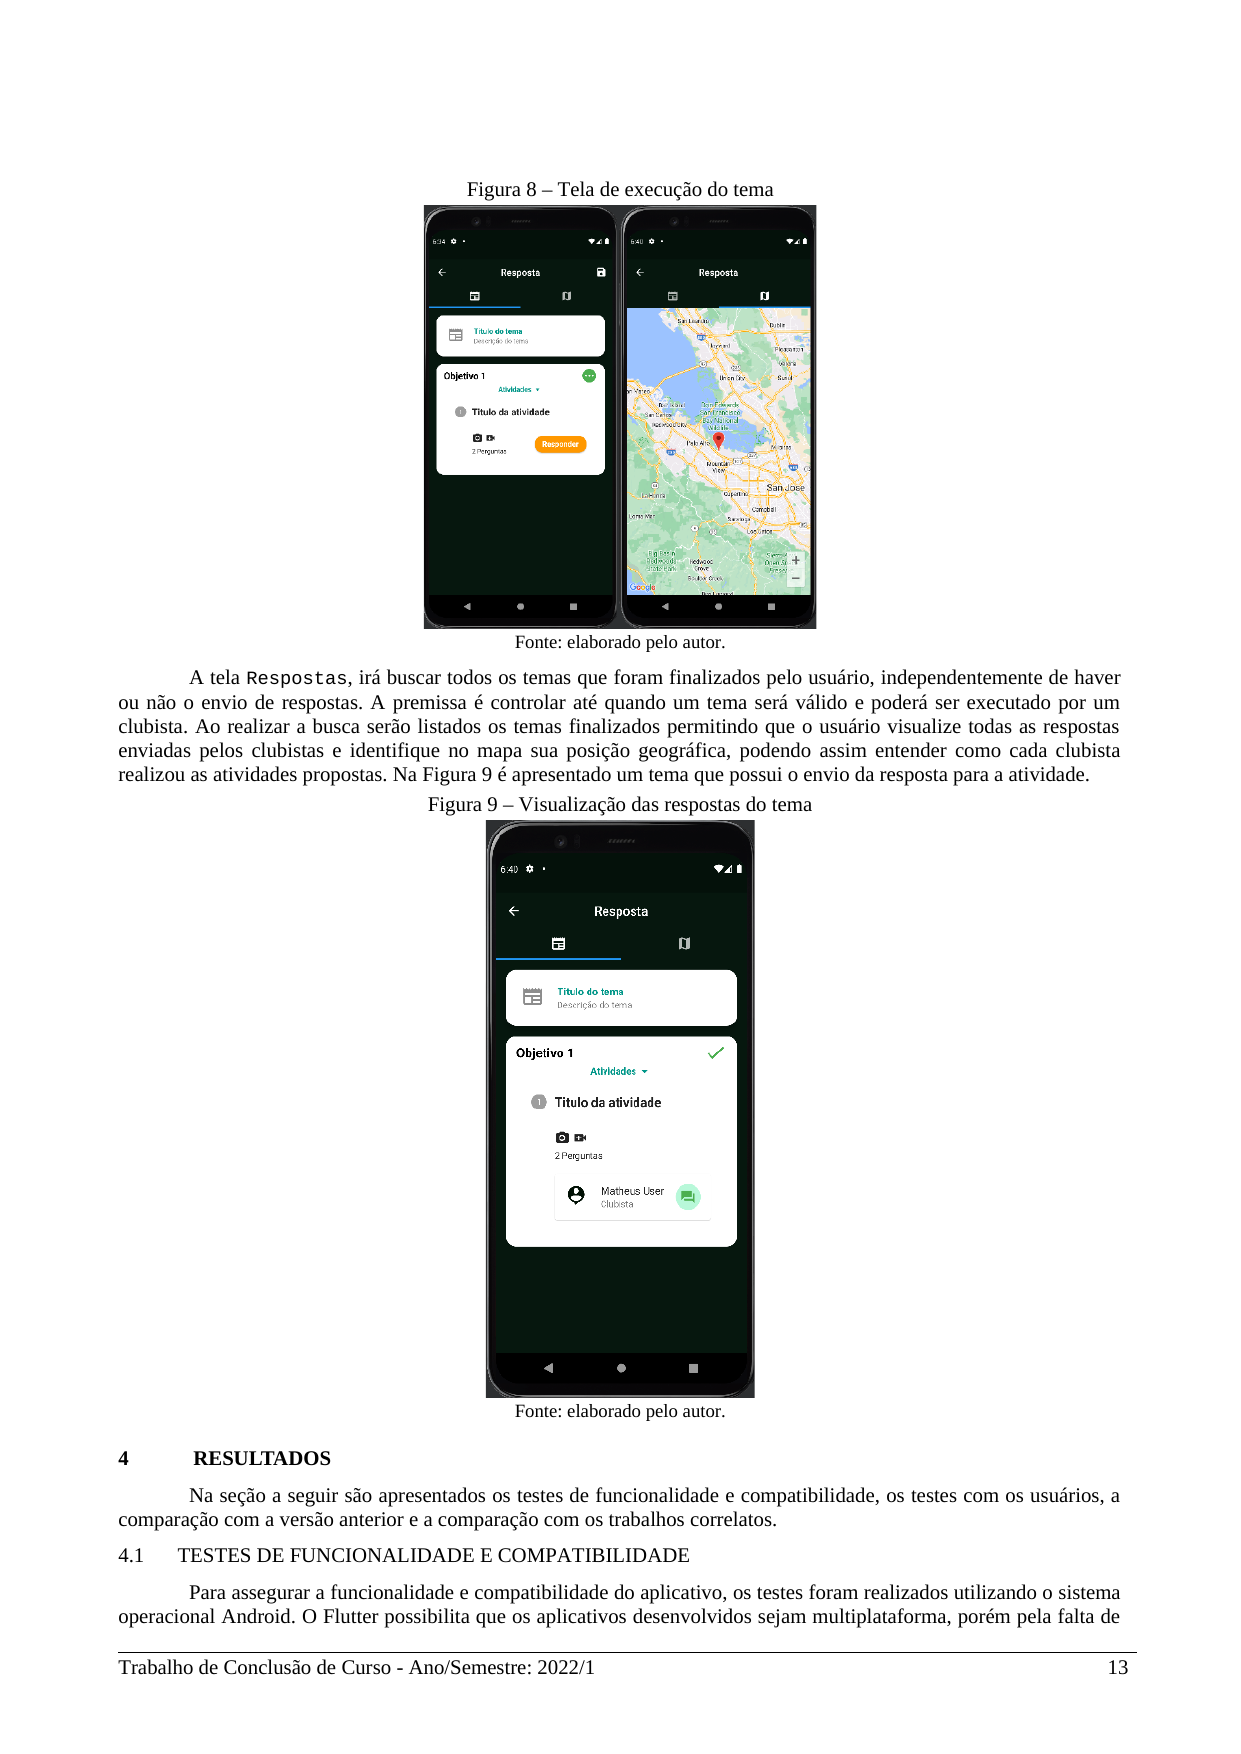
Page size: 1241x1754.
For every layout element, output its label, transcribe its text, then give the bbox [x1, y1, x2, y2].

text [118, 1580, 1122, 1628]
picture [485, 820, 755, 1398]
text A tela Respostas, irá buscar todos os temas que foram finalizados pelo usuário, independentemente de haver ou não o envio de respostas. A premissa é controlar até quando um tema será válido e poderá ser executado por um clubista. Ao realizar a busca serão listados os temas finalizados permitindo que o usuário visualize todas as respostas enviadas pelos clubistas e identifique no mapa sua posição geográfica, podendo assim entender como cada clubista realizou as atividades propostas. Na Figura 9 é apresentado um tema que possui o envio da resposta para a atividade. [118, 665, 1122, 786]
text Fonte: elaborado pelo autor. [118, 631, 1122, 652]
subtitle TESTEs DE FUNCIONALIDADE E COMPATIBILIDADE [118, 1543, 1122, 1567]
text Fonte: elaborado pelo autor. [118, 1399, 1122, 1421]
subtitle RESULTADOS [118, 1446, 1122, 1470]
text Na seção a seguir são apresentados os testes de funcionalidade e compatibilidade, os testes com os usuários, a comparação com a versão anterior e a comparação com os trabalhos correlatos. [118, 1483, 1122, 1531]
text Figura 9 – Visualização das respostas do tema [118, 792, 1122, 816]
picture [423, 205, 817, 629]
text Figura 8 – Tela de execução do tema [118, 177, 1122, 201]
